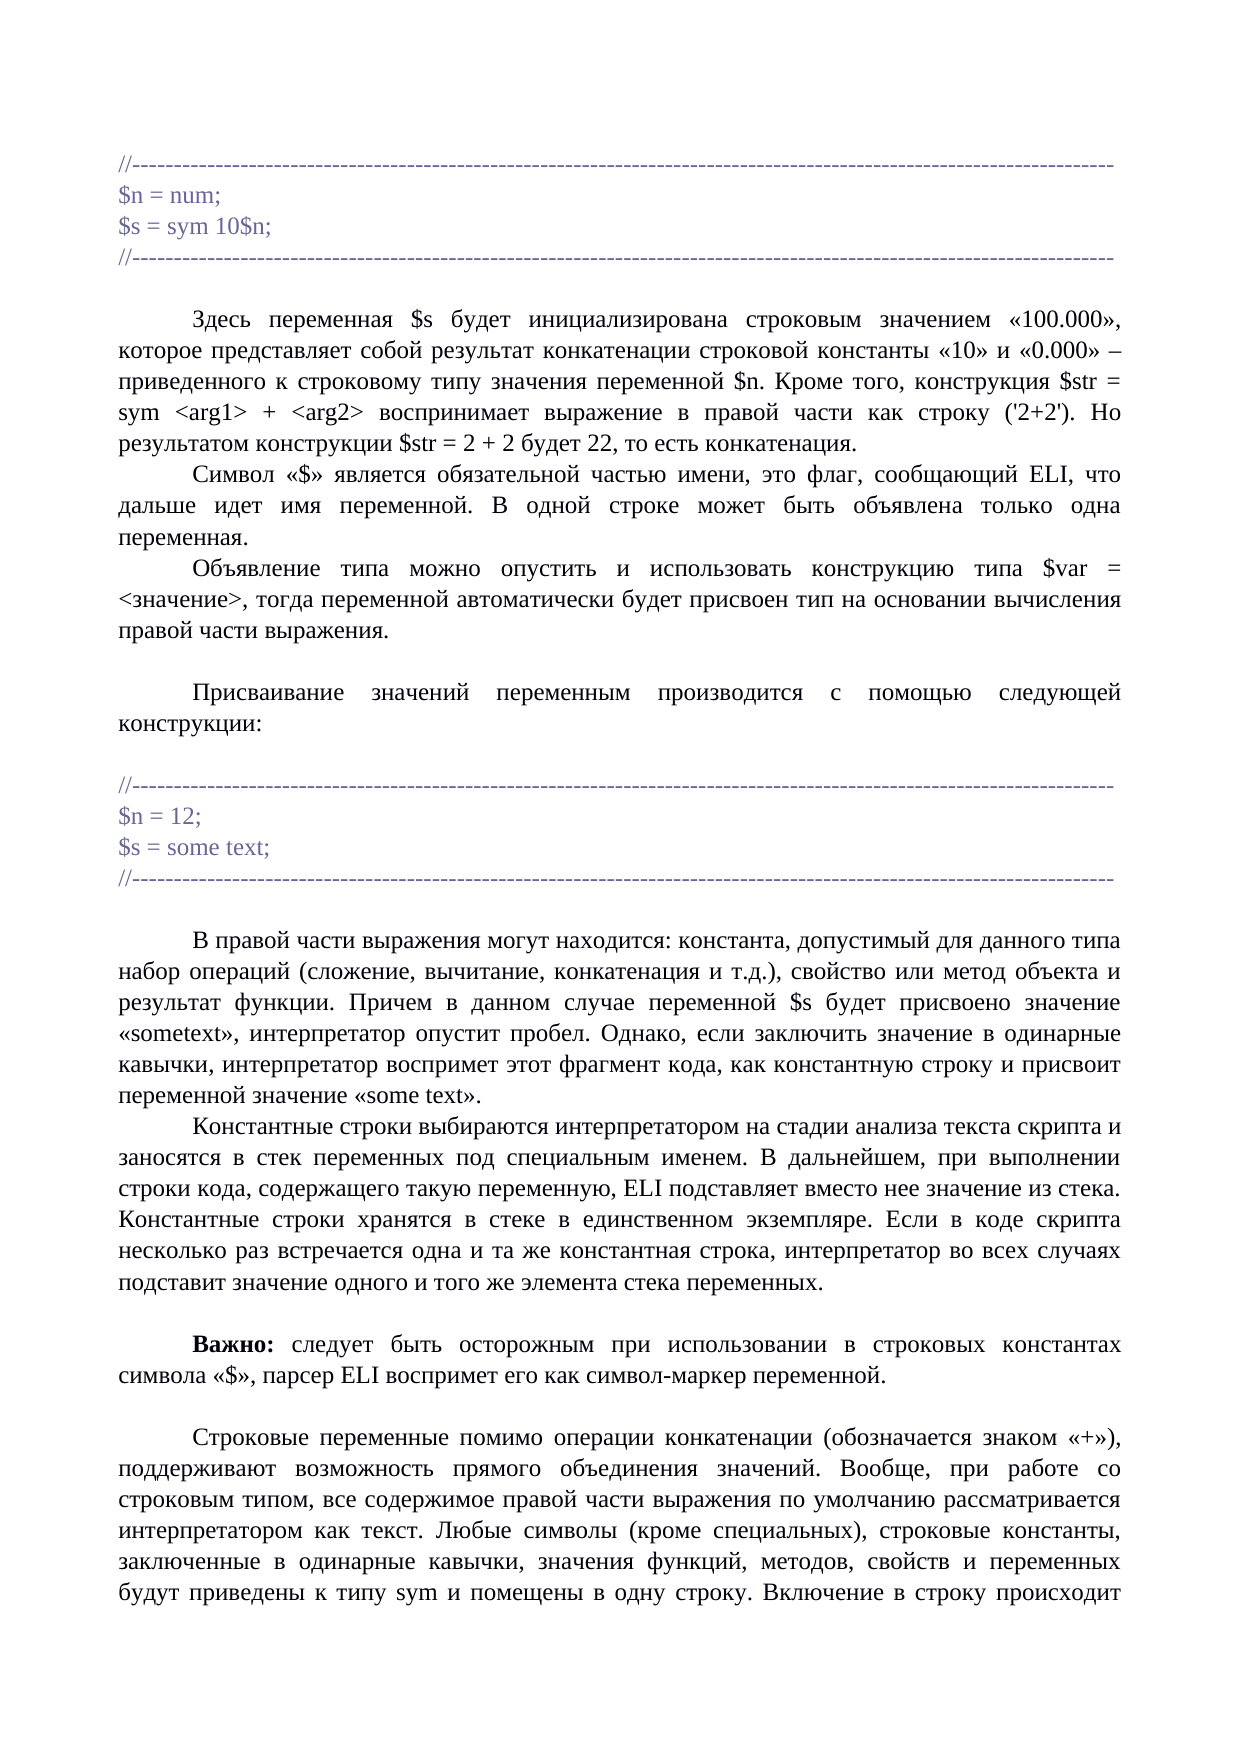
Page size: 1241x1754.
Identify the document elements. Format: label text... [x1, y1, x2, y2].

text В правой части выражения могут находится: константа, допустимый для данного типа набор операций (сложение, вычитание, конкатенация и т.д.), свойство или метод объекта и результат функции. Причем в данном случае переменной $s будет присвоено значение «sometext», интерпретатор опустит пробел. Однако, если заключить значение в одинарные кавычки, интерпретатор воспримет этот фрагмент кода, как константную строку и присвоит переменной значение «some text». [118, 925, 1122, 1109]
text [118, 1422, 1122, 1606]
text $n = num; [118, 180, 1122, 209]
text Присваивание значений переменным производится с помощью следующей конструкции: [118, 677, 1122, 737]
text //---------------------------------------------------------------------------------------------------------------------- [118, 770, 1122, 799]
text //---------------------------------------------------------------------------------------------------------------------- [118, 242, 1122, 271]
text $n = 12; [118, 801, 1122, 830]
text Здесь переменная $s будет инициализирована строковым значением «100.000», которое представляет собой результат конкатенации строковой константы «10» и «0.000» – приведенного к строковому типу значения переменной $n. Кроме того, конструкция $str = sym <arg1> + <arg2> воспринимает выражение в правой части как строку ('2+2'). Но результатом конструкции $str = 2 + 2 будет 22, то есть конкатенация. [118, 304, 1122, 457]
text Важно: следует быть осторожным при использовании в строковых константах символа «$», парсер ELI воспримет его как символ-маркер переменной. [118, 1329, 1122, 1388]
text $s = some text; [118, 832, 1122, 861]
text $s = sym 10$n; [118, 211, 1122, 240]
text //---------------------------------------------------------------------------------------------------------------------- [118, 863, 1122, 892]
text Объявление типа можно опустить и использовать конструкцию типа $var = <значение>, тогда переменной автоматически будет присвоен тип на основании вычисления правой части выражения. [118, 553, 1122, 643]
text Символ «$» является обязательной частью имени, это флаг, сообщающий ELI, что дальше идет имя переменной. В одной строке может быть объявлена только одна переменная. [118, 459, 1122, 550]
text //---------------------------------------------------------------------------------------------------------------------- [118, 149, 1122, 178]
text Константные строки выбираются интерпретатором на стадии анализа текста скрипта и заносятся в стек переменных под специальным именем. В дальнейшем, при выполнении строки кода, содержащего такую переменную, ELI подставляет вместо нее значение из стека. Константные строки хранятся в стеке в единственном экземпляре. Если в коде скрипта несколько раз встречается одна и та же константная строка, интерпретатор во всех случаях подставит значение одного и того же элемента стека переменных. [118, 1111, 1122, 1295]
